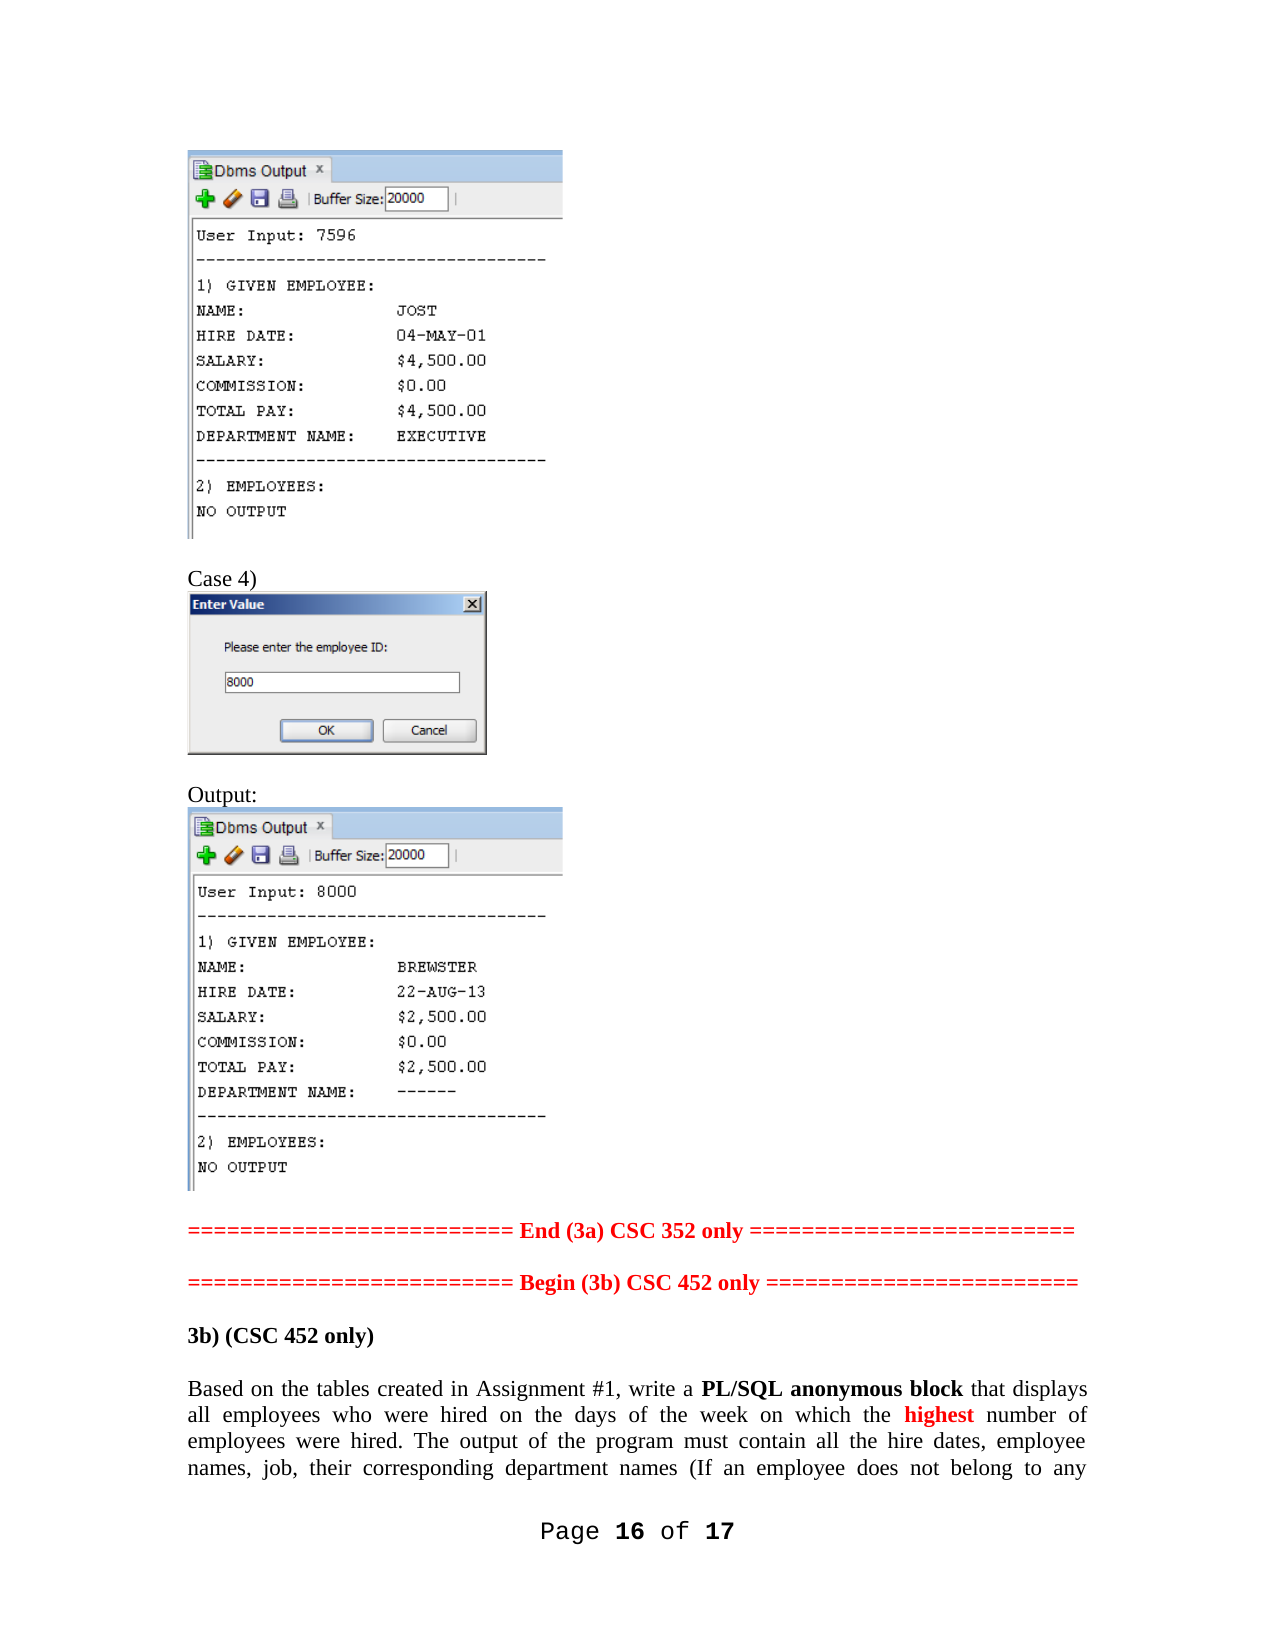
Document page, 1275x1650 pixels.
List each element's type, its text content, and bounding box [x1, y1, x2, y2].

picture [187, 591, 487, 755]
text Output: [187, 781, 1087, 808]
text ========================= Begin (3b) CSC 452 only ======================== [187, 1269, 1087, 1296]
text 3b) (CSC 452 only) [187, 1322, 1087, 1348]
text Case 4) [187, 565, 1087, 592]
text ========================= End (3a) CSC 352 only ========================= [187, 1217, 1087, 1243]
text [187, 1375, 1087, 1480]
picture [187, 150, 563, 539]
picture [187, 807, 563, 1191]
